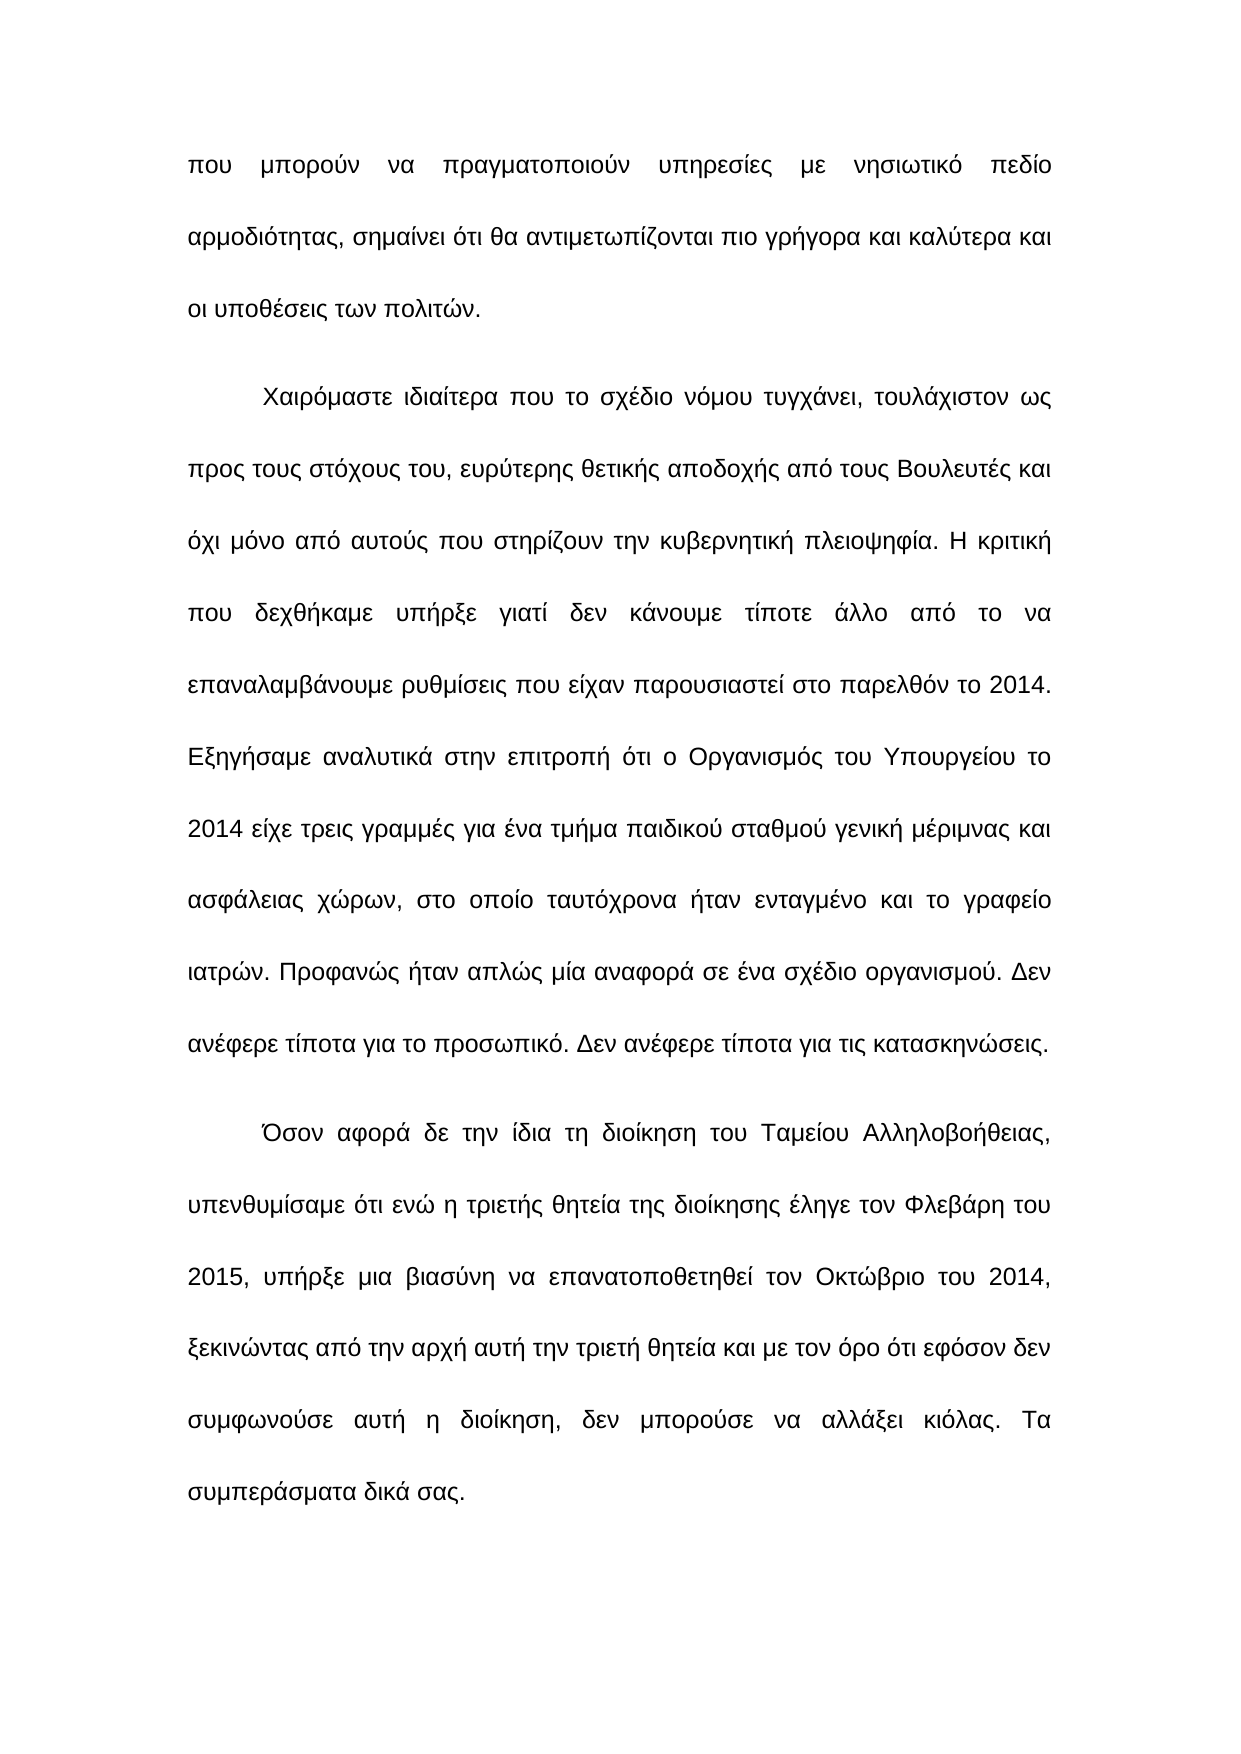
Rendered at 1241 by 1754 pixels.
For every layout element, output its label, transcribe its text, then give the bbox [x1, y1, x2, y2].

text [187, 150, 1053, 322]
text Όσον αφορά δε την ίδια τη διοίκηση του Ταμείου Αλληλοβοήθειας, υπενθυμίσαμε ότι ενώ η τριετής θητεία της διοίκησης έληγε τον Φλεβάρη του 2015, υπήρξε μια βιασύνη να επανατοποθετηθεί τον Οκτώβριο του 2014, ξεκινώντας από την αρχή αυτή την τριετή θητεία και με τον όρο ότι εφόσον δεν συμφωνούσε αυτή η διοίκηση, δεν μπορούσε να αλλάξει κιόλας. Τα συμπεράσματα δικά σας. [187, 1118, 1053, 1506]
text Χαιρόμαστε ιδιαίτερα που το σχέδιο νόμου τυγχάνει, τουλάχιστον ως προς τους στόχους του, ευρύτερης θετικής αποδοχής από τους Βουλευτές και όχι μόνο από αυτούς που στηρίζουν την κυβερνητική πλειοψηφία. Η κριτική που δεχθήκαμε υπήρξε γιατί δεν κάνουμε τίποτε άλλο από το να επαναλαμβάνουμε ρυθμίσεις που είχαν παρουσιαστεί στο παρελθόν το 2014. Εξηγήσαμε αναλυτικά στην επιτροπή ότι ο Οργανισμός του Υπουργείου το 2014 είχε τρεις γραμμές για ένα τμήμα παιδικού σταθμού γενική μέριμνας και ασφάλειας χώρων, στο οποίο ταυτόχρονα ήταν ενταγμένο και το γραφείο ιατρών. Προφανώς ήταν απλώς μία αναφορά σε ένα σχέδιο οργανισμού. Δεν ανέφερε τίποτα για το προσωπικό. Δεν ανέφερε τίποτα για τις κατασκηνώσεις. [187, 382, 1053, 1058]
